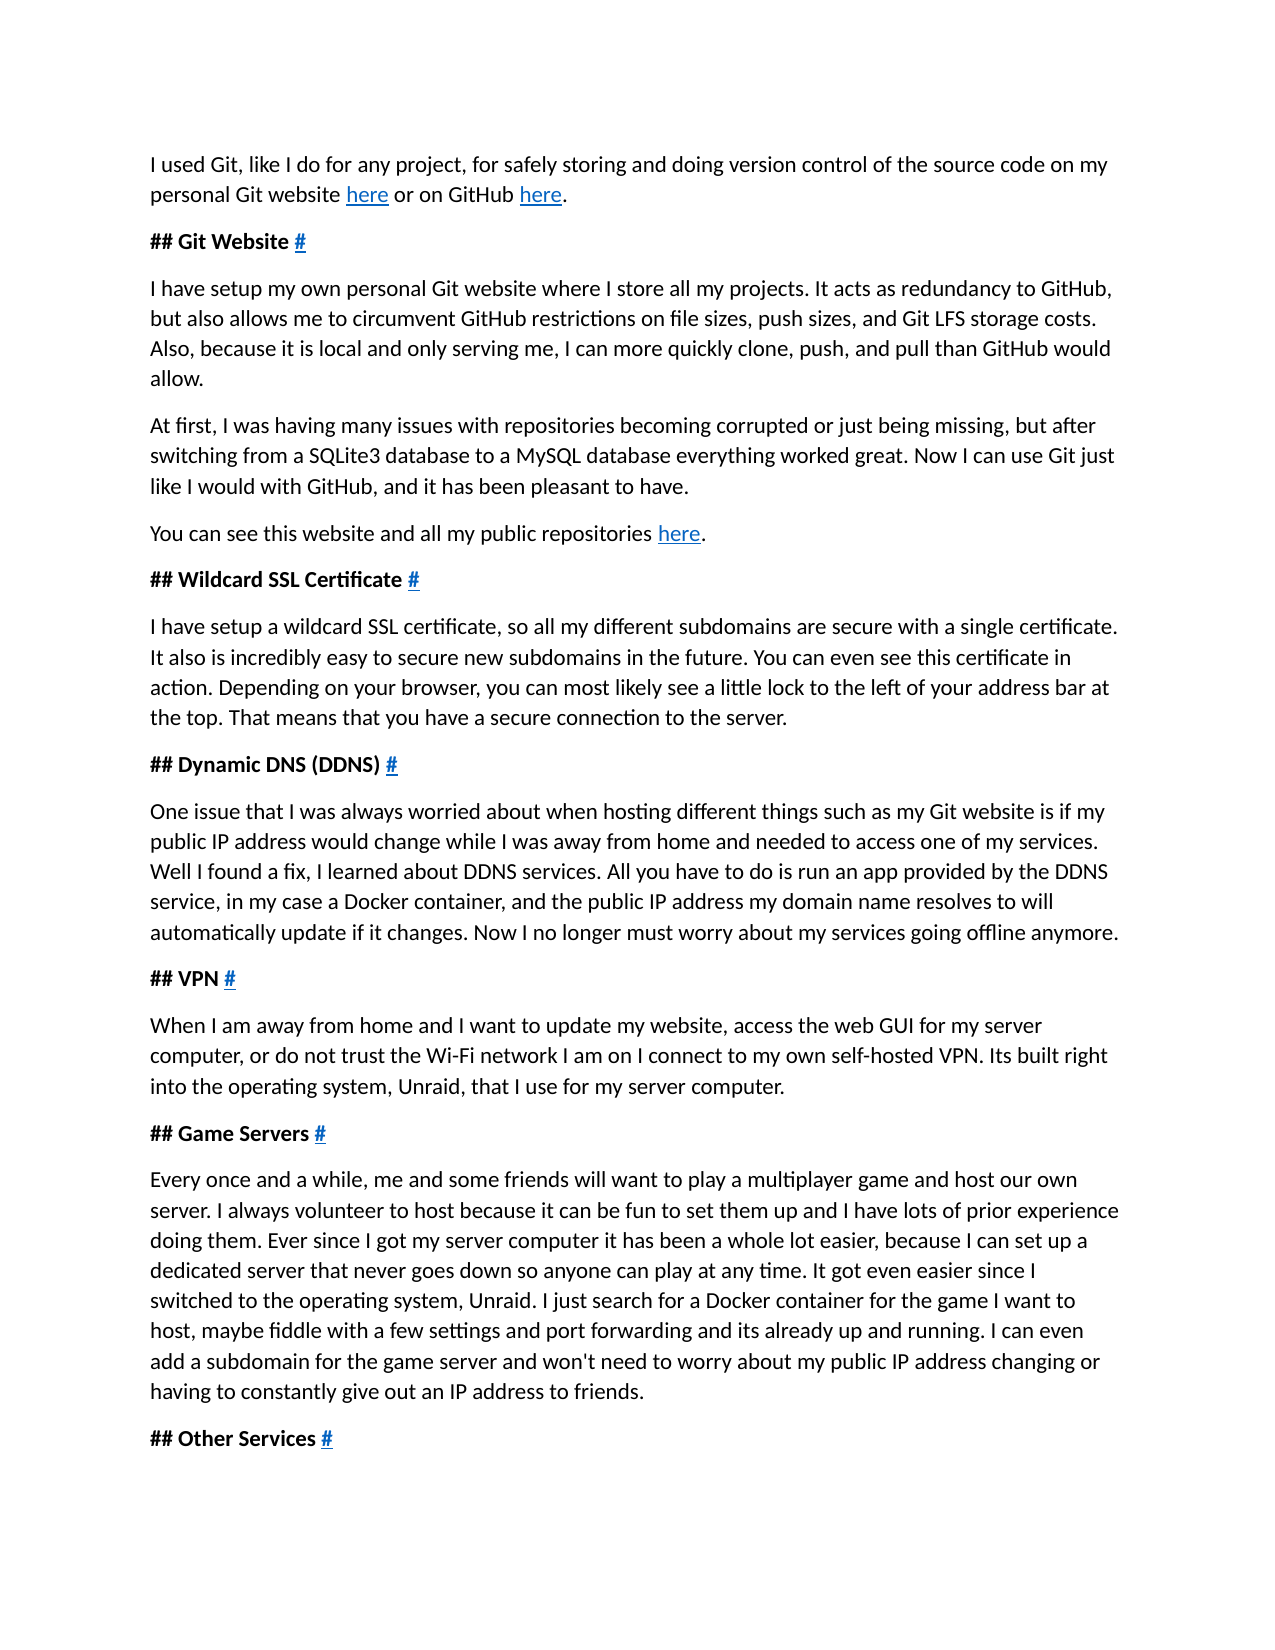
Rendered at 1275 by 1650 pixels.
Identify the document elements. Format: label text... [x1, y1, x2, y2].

text I have setup my own personal Git website where I store all my projects. It acts as redundancy to GitHub, but also allows me to circumvent GitHub restrictions on file sizes, push sizes, and Git LFS storage costs. Also, because it is local and only serving me, I can more quickly clone, push, and pull than GitHub would allow. [150, 274, 1125, 393]
text ## Game Servers # [150, 1119, 1125, 1147]
text ## Dynamic DNS (DDNS) # [150, 750, 1125, 778]
text You can see this website and all my public repositories here. [150, 519, 1125, 547]
text ## Wildcard SSL Certificate # [150, 566, 1125, 594]
text At first, I was having many issues with repositories becoming corrupted or just being missing, but after switching from a SQLite3 database to a MySQL database everything worked great. Now I can use Git just like I would with GitHub, and it has been pleasant to have. [150, 411, 1125, 500]
text Every once and a while, me and some friends will want to play a multiplayer game and host our own server. I always volunteer to host because it can be fun to set them up and I have lots of prior experience doing them. Ever since I got my server computer it has been a whole lot easier, because I can set up a dedicated server that never goes down so anyone can play at any time. It got even easier since I switched to the operating system, Unraid. I just search for a Docker container for the game I want to host, maybe fiddle with a few settings and port forwarding and its already up and running. I can even add a subdomain for the game server and won't need to worry about my public IP address changing or having to constantly give out an IP address to friends. [150, 1166, 1125, 1405]
text ## VPN # [150, 964, 1125, 993]
text I used Git, like I do for any project, for safely storing and doing version control of the source code on my personal Git website here or on GitHub here. [150, 150, 1125, 208]
text ## Git Website # [150, 227, 1125, 255]
text When I am away from home and I want to update my website, access the web GUI for my server computer, or do not trust the Wi-Fi network I am on I connect to my own self-hosted VPN. Its built right into the operating system, Unraid, that I use for my server computer. [150, 1011, 1125, 1100]
text ## Other Services # [150, 1424, 1125, 1452]
text One issue that I was always worried about when hosting different things such as my Git website is if my public IP address would change while I was away from home and needed to access one of my services. Well I found a fix, I learned about DDNS services. All you have to do is run an app provided by the DDNS service, in my case a Docker container, and the public IP address my domain name resolves to will automatically update if it changes. Now I no longer must worry about my services going offline anymore. [150, 797, 1125, 946]
text I have setup a wildcard SSL certificate, so all my different subdomains are secure with a single certificate. It also is incredibly easy to secure new subdomains in the future. You can even see this certificate in action. Depending on your browser, you can most likely see a little lock to the left of your address bar at the top. That means that you have a secure connection to the server. [150, 612, 1125, 731]
